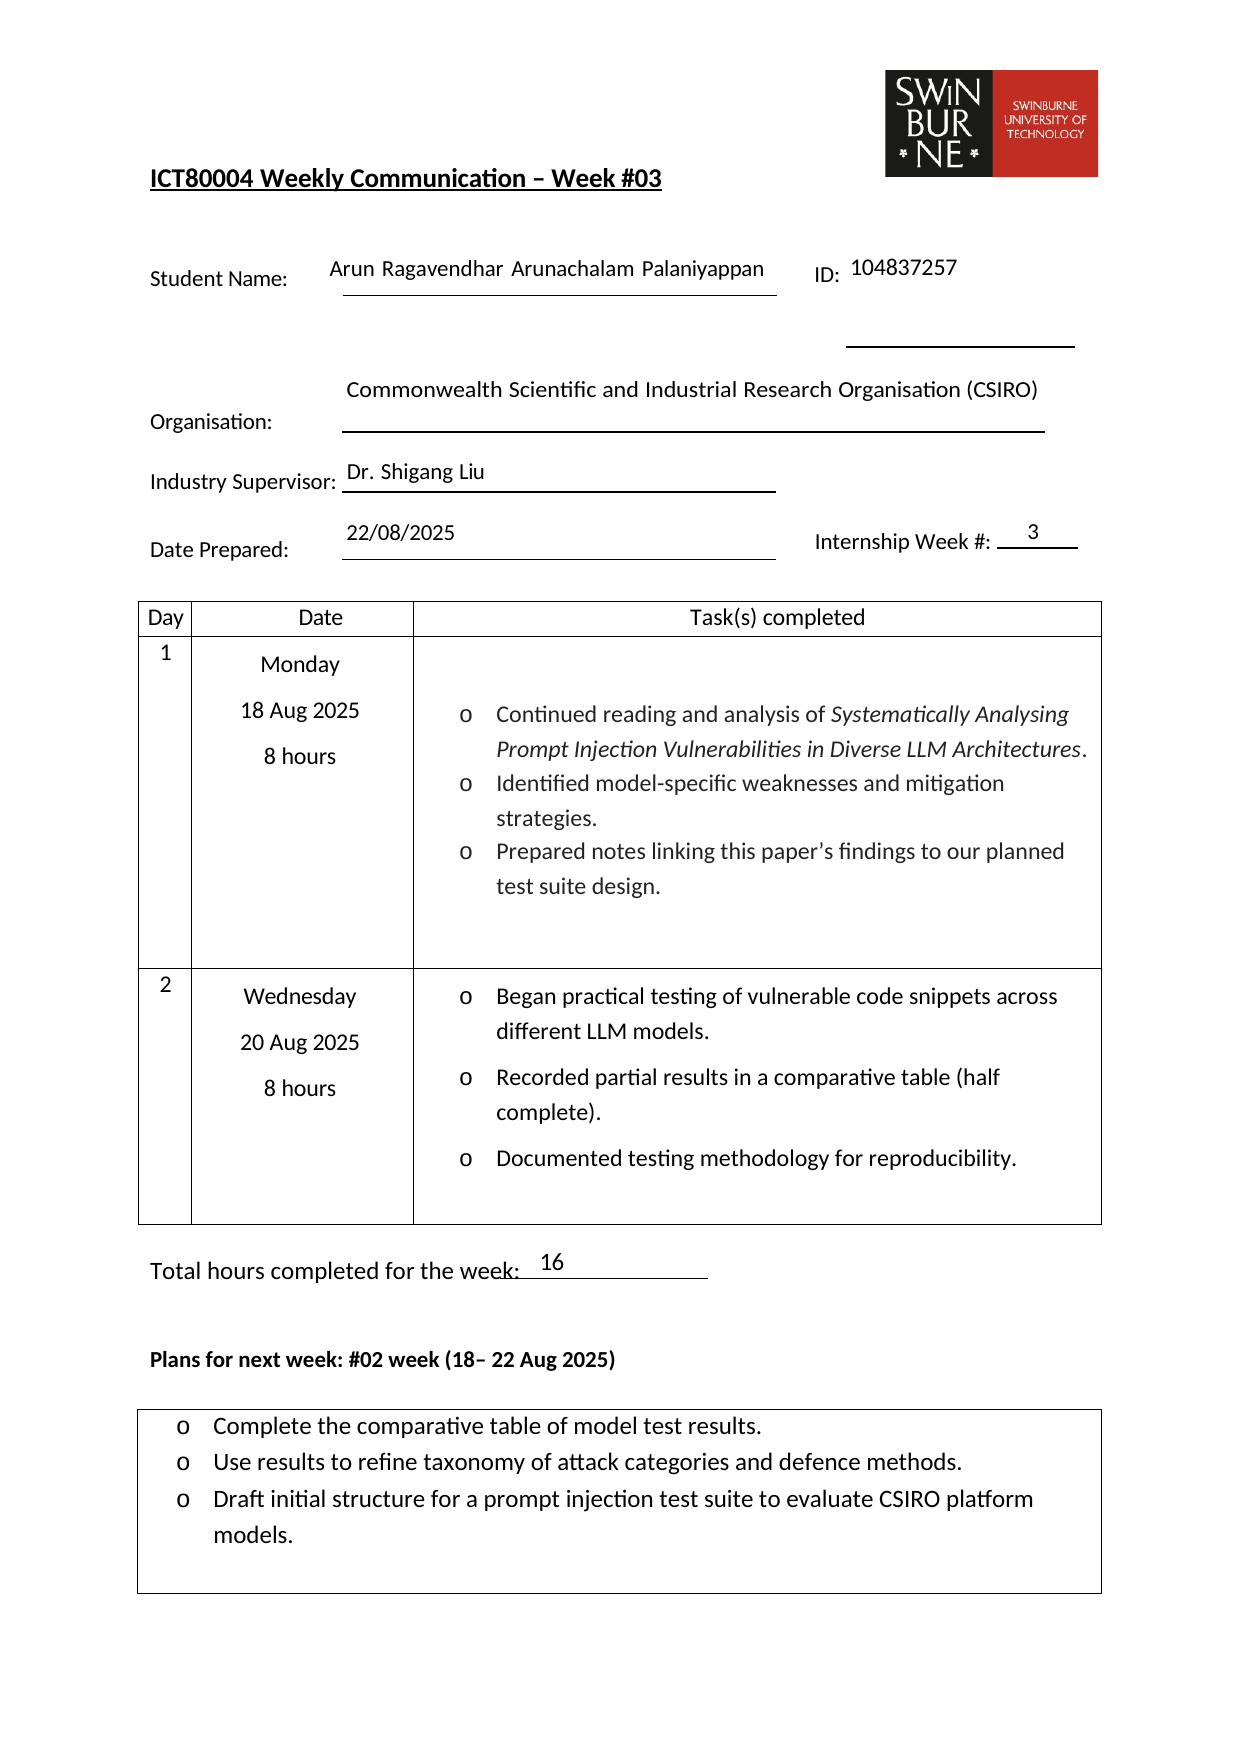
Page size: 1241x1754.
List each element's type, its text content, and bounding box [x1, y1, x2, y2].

table_cell 1 [139, 637, 191, 967]
table_header Day [139, 602, 191, 636]
text Plans for next week: #02 week (18– 22 Aug 2025) [150, 1345, 1107, 1373]
table_cell Wednesday 20 Aug 2025 8 hours [192, 969, 413, 1223]
table_header Task(s) completed [414, 602, 1101, 636]
text Student Name: [150, 264, 294, 292]
table_cell 2 [139, 969, 191, 1223]
picture [885, 70, 1099, 177]
text 22/08/2025 [346, 518, 488, 546]
table_cell Continued reading and analysis of Systematically Analysing Prompt Injection Vulnerabilities in Diverse LLM Architectures. Identified model-specific weaknesses and mitigation strategies. Prepared notes linking this paper’s findings to our planned test suite design. [414, 637, 1101, 967]
title ICT80004 Weekly Communication – Week #03 [150, 161, 1107, 194]
text Total hours completed for the week: 16 [150, 1246, 1107, 1286]
table_header Date [192, 602, 413, 636]
text Date Prepared: [150, 535, 295, 563]
text Organisation: [150, 407, 1107, 435]
text Arun Ragavendhar Arunachalam Palaniyappan [329, 254, 775, 282]
text Internship Week #: 3 [814, 517, 1107, 555]
table_cell Began practical testing of vulnerable code snippets across different LLM models. Recorded partial results in a comparative table (half complete). Documented testing methodology for reproducibility. [414, 969, 1101, 1223]
table_cell Monday 18 Aug 2025 8 hours [192, 637, 413, 967]
text ID: 104837257 [814, 252, 1107, 288]
text Industry Supervisor: Dr. Shigang Liu [150, 457, 1107, 495]
text Commonwealth Scientific and Industrial Research Organisation (CSIRO) [346, 375, 1107, 403]
